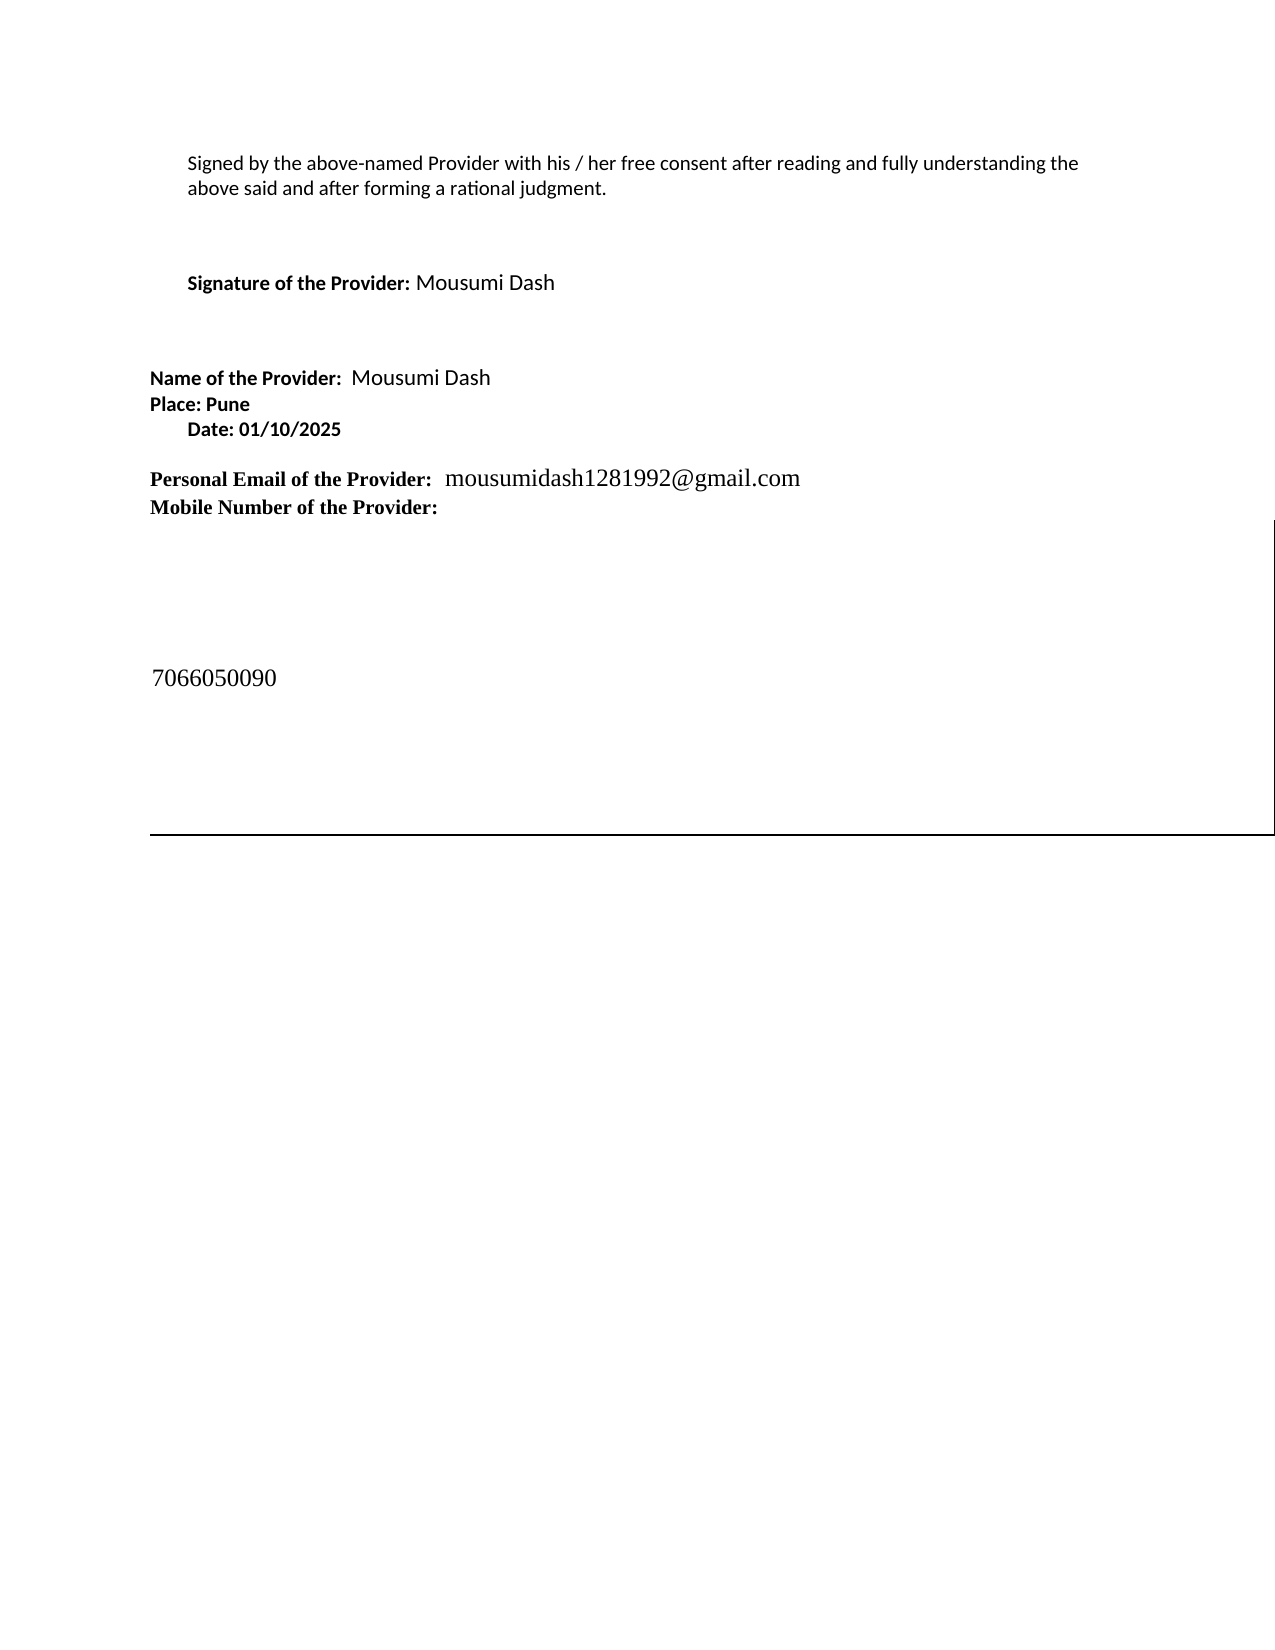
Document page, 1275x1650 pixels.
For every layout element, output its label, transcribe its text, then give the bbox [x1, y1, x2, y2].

text Signed by the above-named Provider with his / her free consent after reading and fully understanding the above said and after forming a rational judgment. [187, 150, 1125, 201]
text Personal Email of the Provider: mousumidash1281992@gmail.com Mobile Number of the Provider: [150, 463, 1125, 520]
text Signature of the Provider: Mousumi Dash [187, 268, 1125, 296]
text Date: 01/10/2025 [187, 416, 1125, 442]
text Name of the Provider: Mousumi Dash Place: Pune [150, 363, 1125, 416]
table_header 7066050090 [150, 520, 1274, 834]
